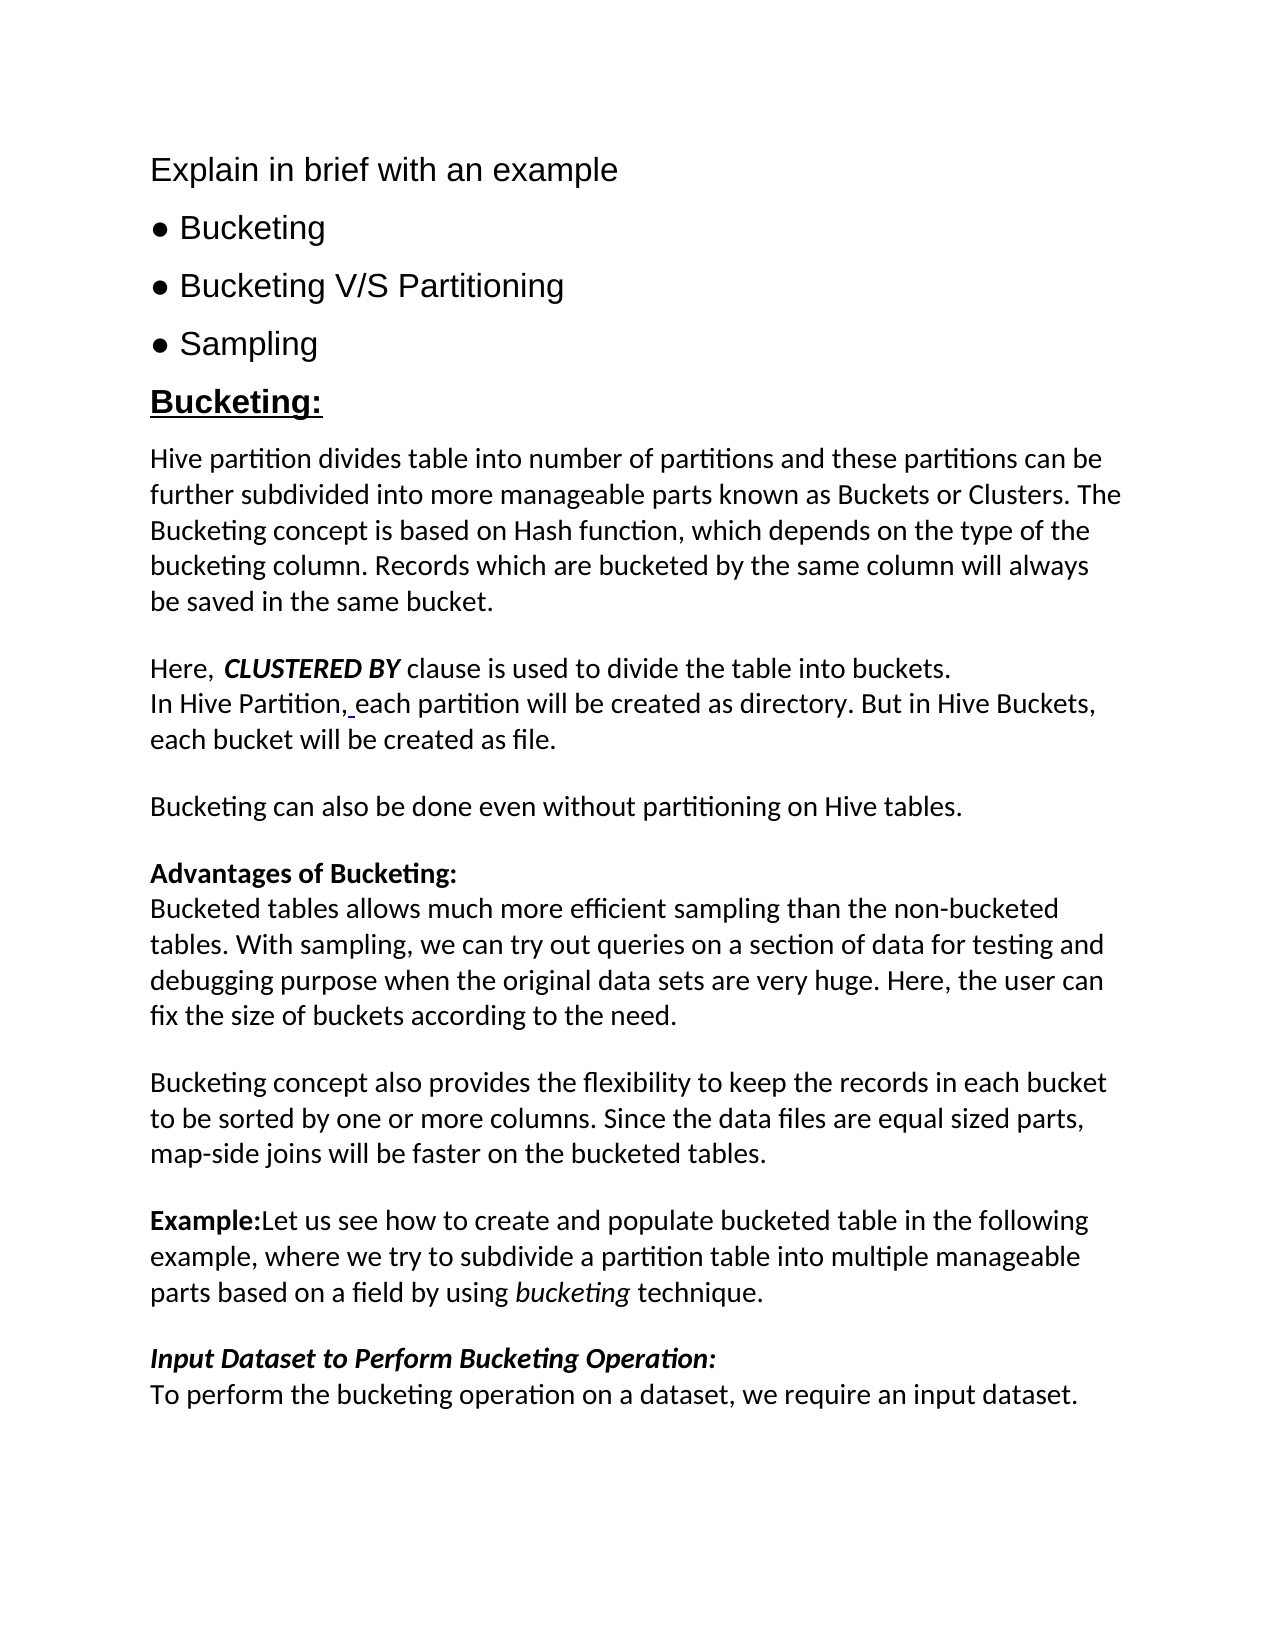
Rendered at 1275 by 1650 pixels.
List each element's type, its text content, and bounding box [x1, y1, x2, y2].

text Bucketing can also be done even without partitioning on Hive tables. [150, 788, 1125, 824]
text Bucketing: [150, 382, 1125, 421]
text Advantages of Bucketing: [150, 855, 1125, 891]
text ● Bucketing [150, 208, 1125, 247]
text Input Dataset to Perform Bucketing Operation: [150, 1341, 1125, 1376]
text Bucketed tables allows much more efficient sampling than the non-bucketed tables. With sampling, we can try out queries on a section of data for testing and debugging purpose when the original data sets are very huge. Here, the user can fix the size of buckets according to the need. [150, 891, 1125, 1033]
text ● Bucketing V/S Partitioning [150, 266, 1125, 305]
text Here, CLUSTERED BY clause is used to divide the table into buckets. [150, 650, 1125, 686]
text Example:Let us see how to create and populate bucketed table in the following example, where we try to subdivide a partition table into multiple manageable parts based on a field by using bucketing technique. [150, 1202, 1125, 1309]
text ● Sampling [150, 324, 1125, 363]
text To perform the bucketing operation on a dataset, we require an input dataset. [150, 1376, 1125, 1412]
text Hive partition divides table into number of partitions and these partitions can be further subdivided into more manageable parts known as Buckets or Clusters. The Bucketing concept is based on Hash function, which depends on the type of the bucketing column. Records which are bucketed by the same column will always be saved in the same bucket. [150, 441, 1125, 619]
text In Hive Partition, each partition will be created as directory. But in Hive Buckets, each bucket will be created as file. [150, 686, 1125, 757]
text Bucketing concept also provides the flexibility to keep the records in each bucket to be sorted by one or more columns. Since the data files are equal sized parts, map-side joins will be faster on the bucketed tables. [150, 1064, 1125, 1171]
text Explain in brief with an example [150, 150, 1125, 188]
